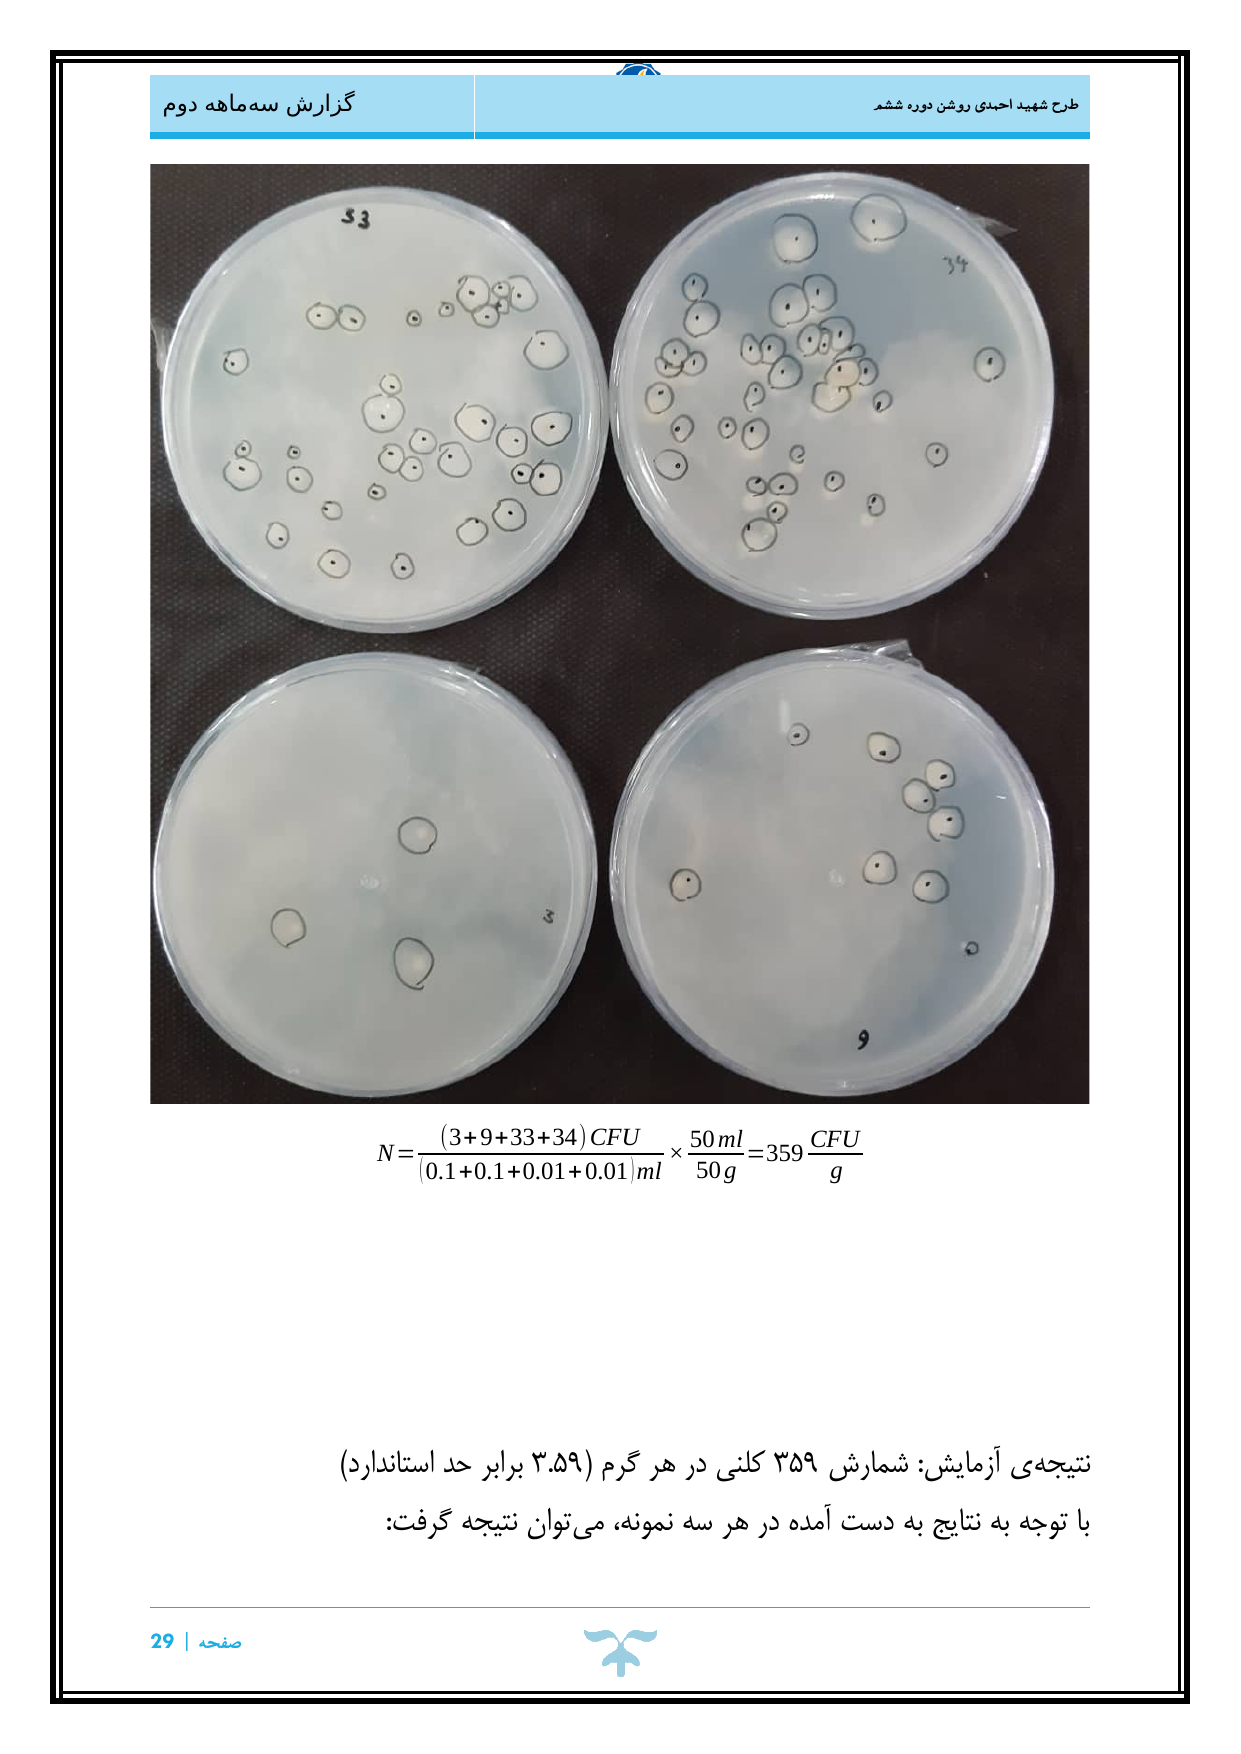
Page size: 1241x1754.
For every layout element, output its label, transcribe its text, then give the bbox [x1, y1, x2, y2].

text با توجه به نتایج به دست آمده در هر سه نمونه، می‌توان نتیجه گرفت: [150, 1505, 1090, 1543]
picture [150, 164, 1090, 1104]
text نتیجه‌ی آزمایش: شمارش 359 کلنی در هر گرم (3.59 برابر حد استاندارد) [150, 1448, 1090, 1486]
picture [604, 63, 671, 75]
